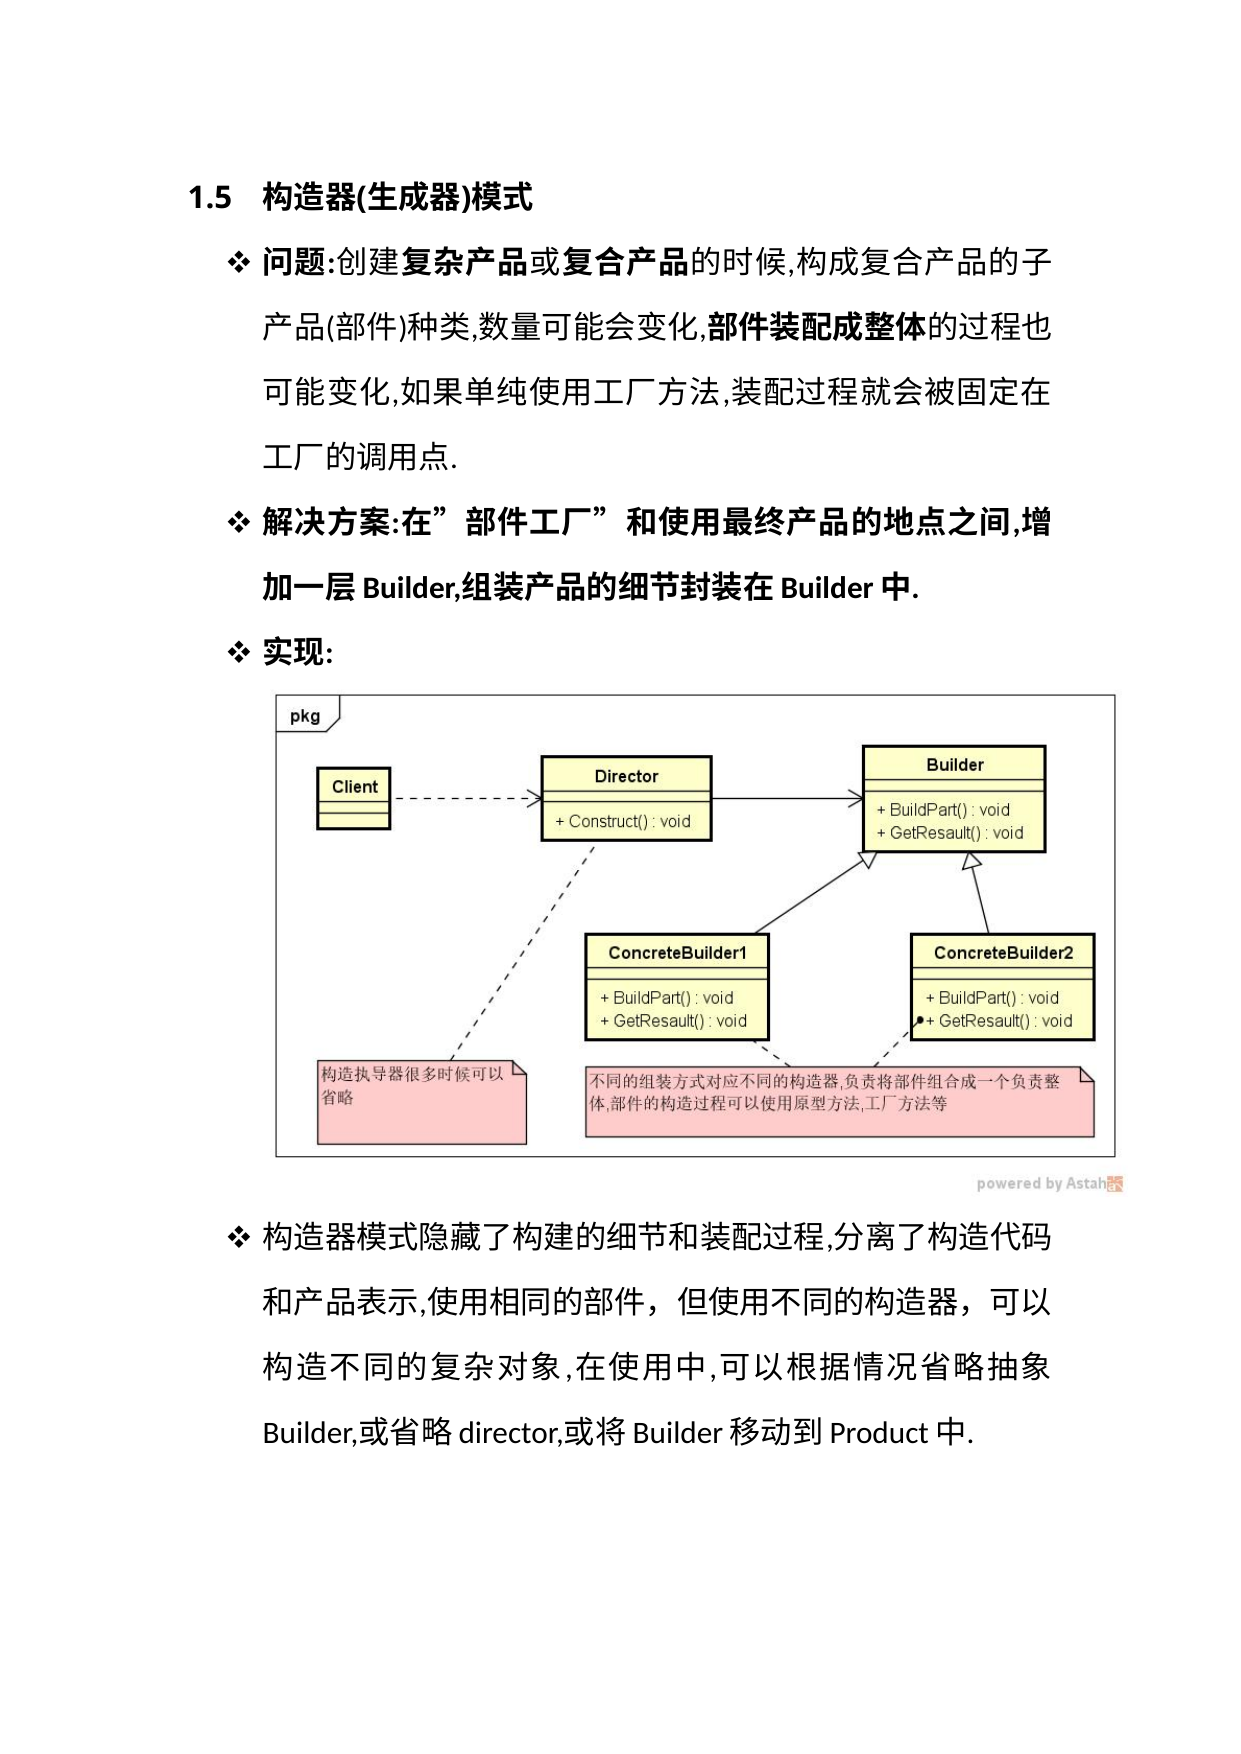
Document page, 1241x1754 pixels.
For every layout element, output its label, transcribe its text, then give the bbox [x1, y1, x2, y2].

list 解决方案:在”部件工厂”和使用最终产品的地点之间,增加一层Builder,组装产品的细节封装在Builder中. [225, 487, 1053, 617]
list 实现: [225, 617, 1053, 682]
list 构造器(生成器)模式 [187, 162, 1053, 227]
picture [262, 681, 1128, 1197]
list 构造器模式隐藏了构建的细节和装配过程,分离了构造代码和产品表示,使用相同的部件，但使用不同的构造器，可以构造不同的复杂对象,在使用中,可以根据情况省略抽象Builder,或省略director,或将Builder移动到Product中. [225, 1202, 1053, 1462]
list 问题:创建复杂产品或复合产品的时候,构成复合产品的子产品(部件)种类,数量可能会变化,部件装配成整体的过程也可能变化,如果单纯使用工厂方法,装配过程就会被固定在工厂的调用点. [225, 227, 1053, 487]
